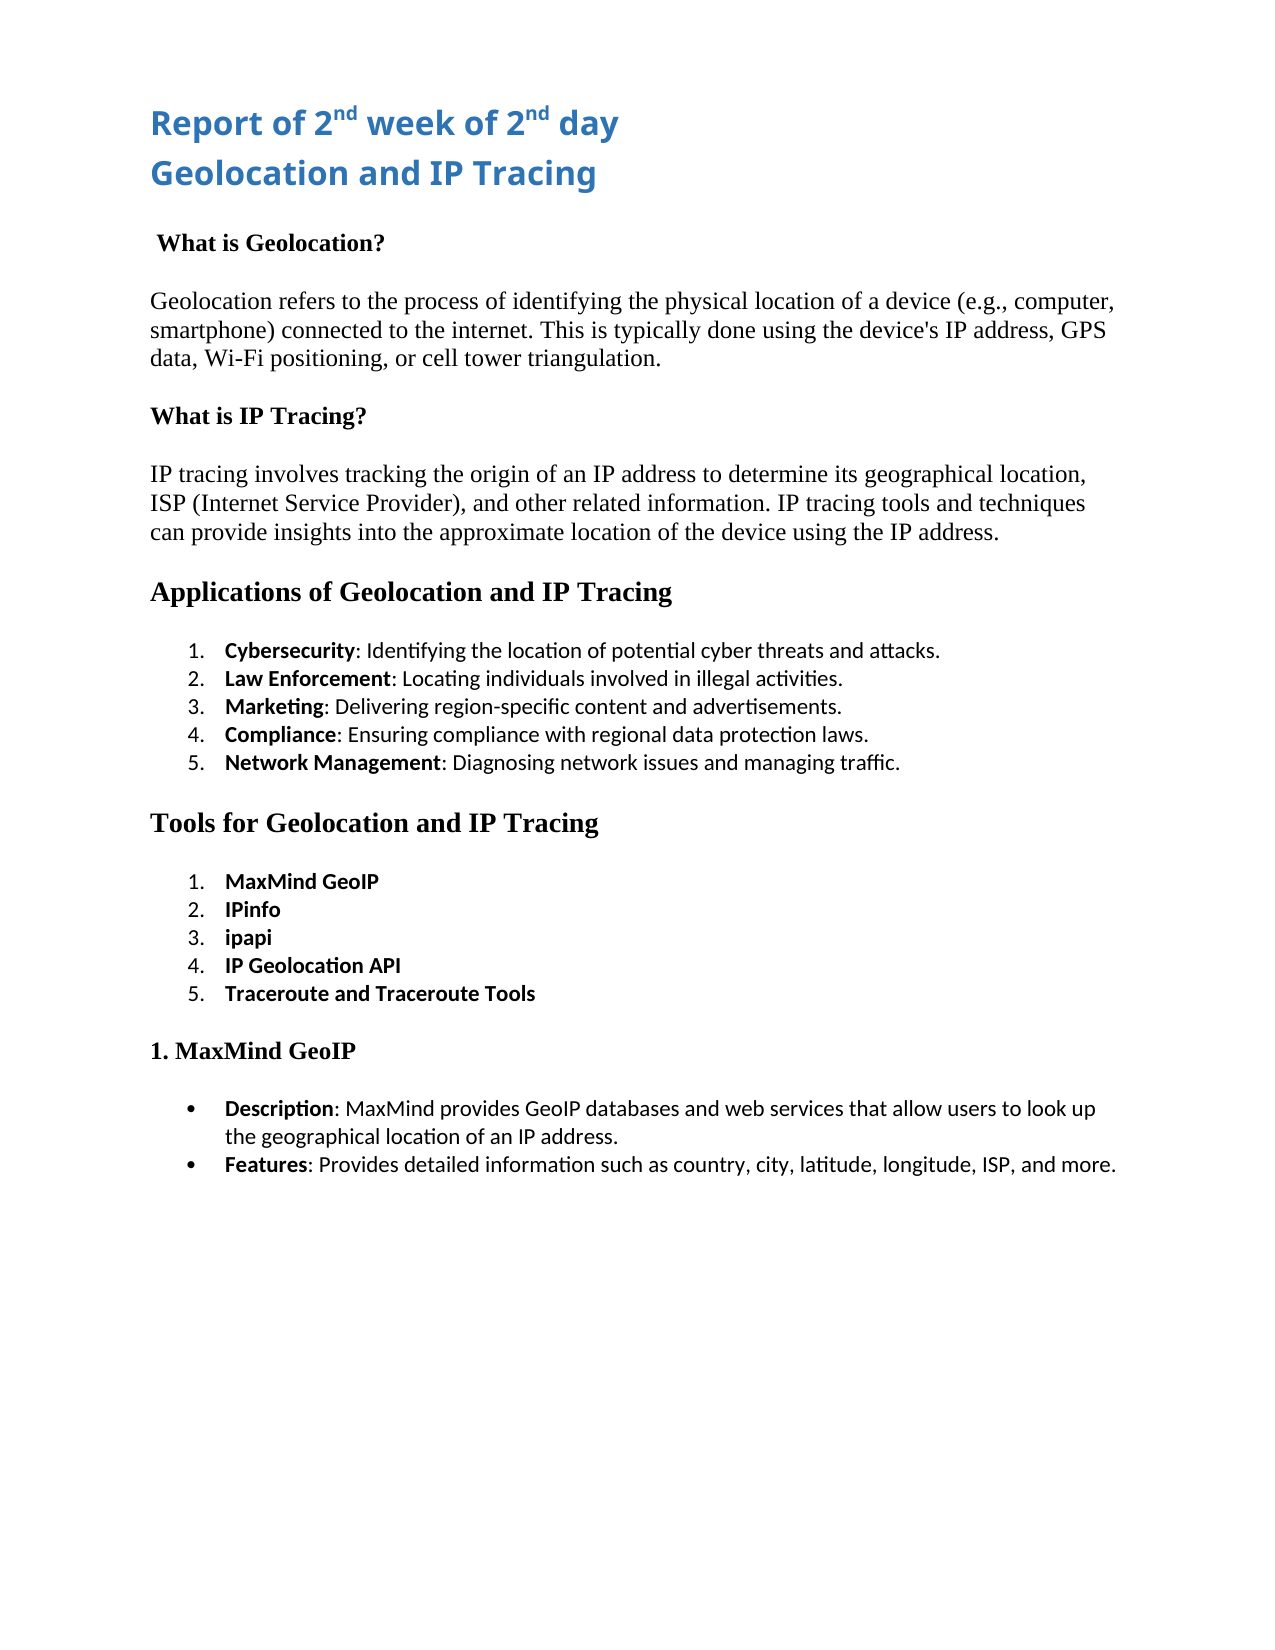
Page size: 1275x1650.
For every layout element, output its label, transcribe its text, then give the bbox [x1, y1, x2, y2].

subtitle Geolocation and IP Tracing [150, 150, 1125, 195]
list Traceroute and Traceroute Tools [187, 979, 1125, 1007]
subtitle What is IP Tracing? [150, 401, 1125, 430]
list ipapi [187, 923, 1125, 951]
subtitle 1. MaxMind GeoIP [150, 1036, 1125, 1065]
subtitle Tools for Geolocation and IP Tracing [150, 806, 1125, 838]
list IP Geolocation API [187, 951, 1125, 979]
list Law Enforcement: Locating individuals involved in illegal activities. [187, 664, 1125, 692]
list IPinfo [187, 895, 1125, 923]
text IP tracing involves tracking the origin of an IP address to determine its geographical location, ISP (Internet Service Provider), and other related information. IP tracing tools and techniques can provide insights into the approximate location of the device using the IP address. [150, 459, 1125, 546]
text What is Geolocation? [150, 228, 1125, 257]
subtitle Applications of Geolocation and IP Tracing [150, 575, 1125, 607]
list Cybersecurity: Identifying the location of potential cyber threats and attacks. [187, 636, 1125, 664]
list Network Management: Diagnosing network issues and managing traffic. [187, 748, 1125, 776]
list Features: Provides detailed information such as country, city, latitude, longitude, ISP, and more. [187, 1150, 1125, 1178]
list Marketing: Delivering region-specific content and advertisements. [187, 692, 1125, 720]
text Geolocation refers to the process of identifying the physical location of a device (e.g., computer, smartphone) connected to the internet. This is typically done using the device's IP address, GPS data, Wi-Fi positioning, or cell tower triangulation. [150, 286, 1125, 372]
list Description: MaxMind provides GeoIP databases and web services that allow users to look up the geographical location of an IP address. [187, 1094, 1125, 1150]
list Compliance: Ensuring compliance with regional data protection laws. [187, 720, 1125, 748]
list MaxMind GeoIP [187, 867, 1125, 895]
